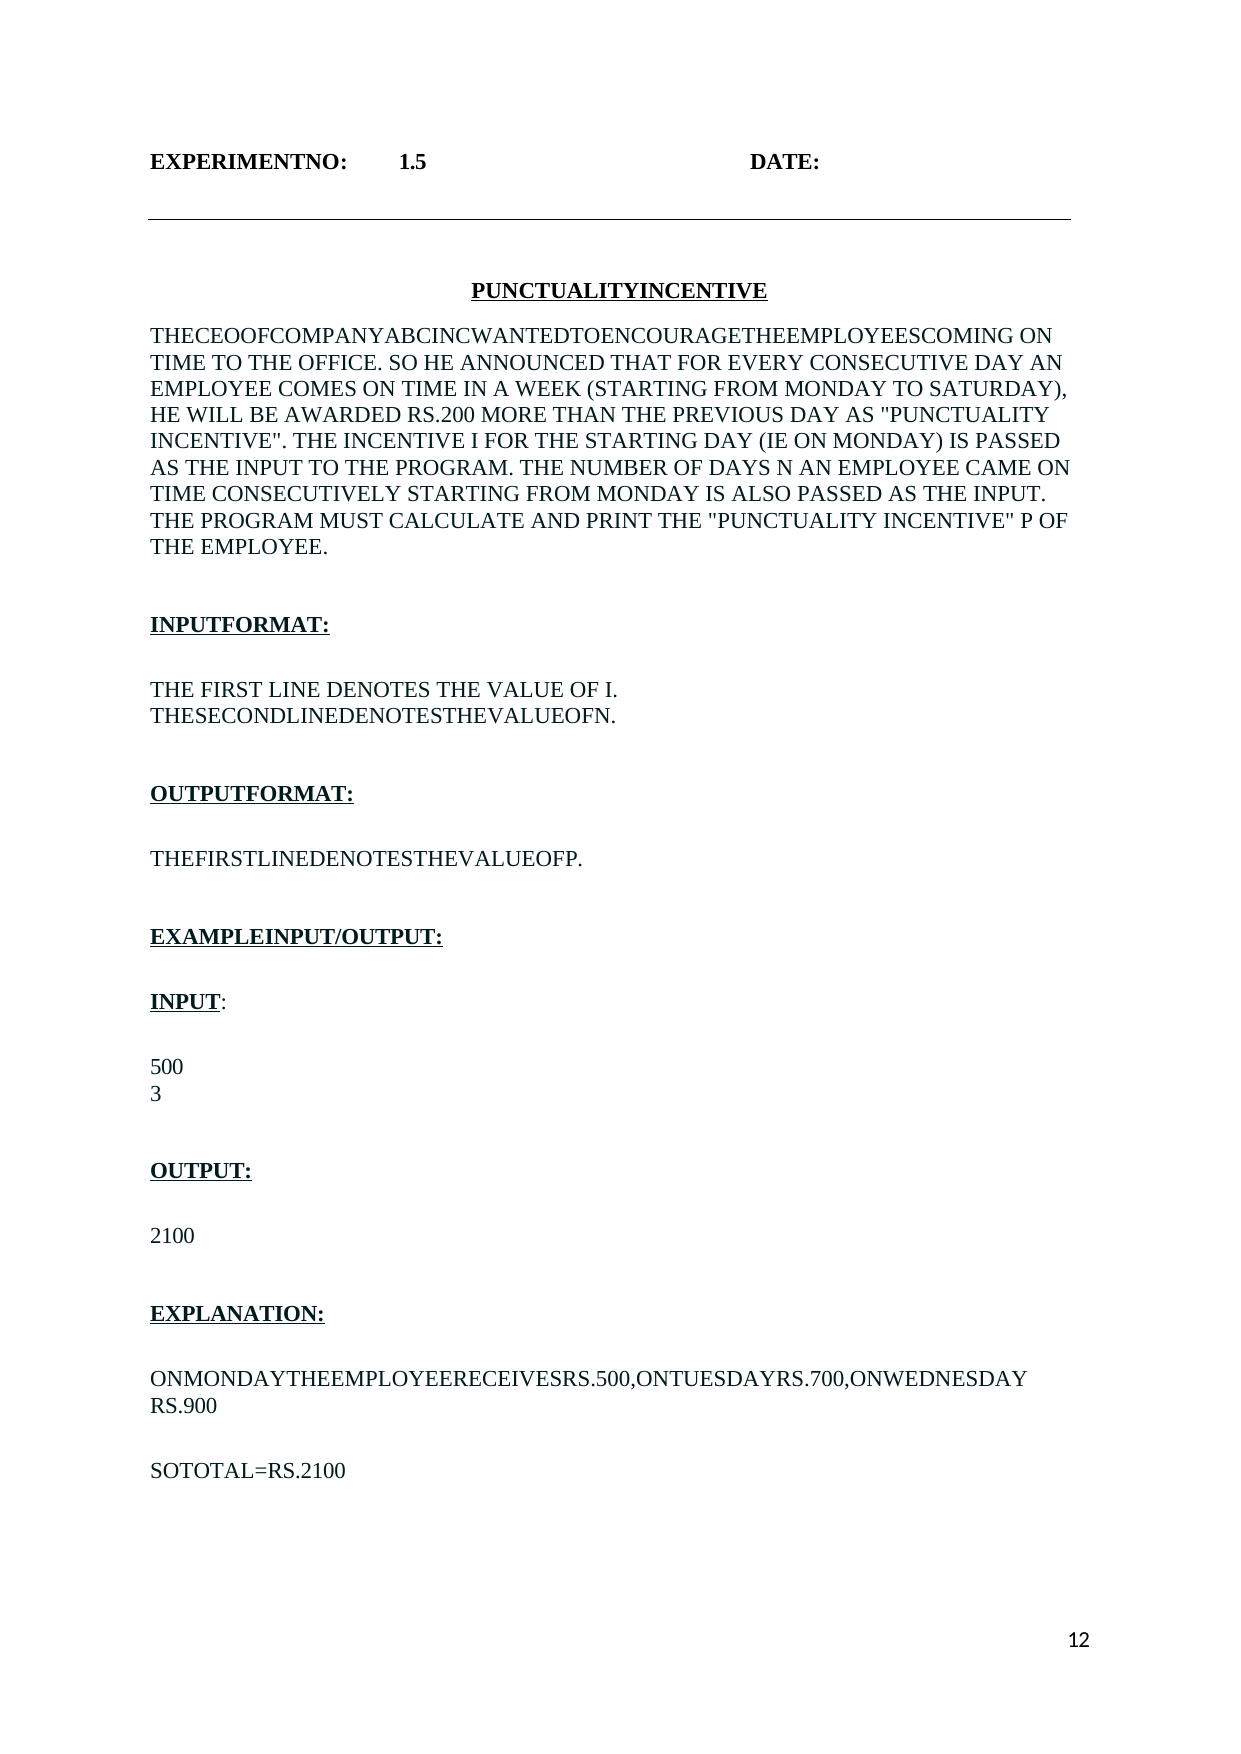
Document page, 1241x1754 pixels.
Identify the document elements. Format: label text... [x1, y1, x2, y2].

text SOTOTAL=RS.2100 [150, 1457, 1146, 1483]
text 3 [150, 1080, 1146, 1106]
text ONMONDAYTHEEMPLOYEERECEIVESRS.500,ONTUESDAYRS.700,ONWEDNESDAY RS.900 [150, 1366, 1084, 1418]
text EXPLANATION: [150, 1300, 1146, 1327]
text THECEOOFCOMPANYABCINCWANTEDTOENCOURAGETHEEMPLOYEESCOMING ON TIME TO THE OFFICE. SO HE ANNOUNCED THAT FOR EVERY CONSECUTIVE DAY AN EMPLOYEE COMES ON TIME IN A WEEK (STARTING FROM MONDAY TO SATURDAY), HE WILL BE AWARDED RS.200 MORE THAN THE PREVIOUS DAY AS "PUNCTUALITY INCENTIVE". THE INCENTIVE I FOR THE STARTING DAY (IE ON MONDAY) IS PASSED AS THE INPUT TO THE PROGRAM. THE NUMBER OF DAYS N AN EMPLOYEE CAME ON TIME CONSECUTIVELY STARTING FROM MONDAY IS ALSO PASSED AS THE INPUT. THE PROGRAM MUST CALCULATE AND PRINT THE "PUNCTUALITY INCENTIVE" P OF THE EMPLOYEE. [150, 322, 1084, 559]
text 2100 [150, 1223, 1146, 1249]
text EXPERIMENTNO: 1.5 DATE: [150, 148, 1146, 174]
text THEFIRSTLINEDENOTESTHEVALUEOFP. [150, 845, 1146, 872]
text OUTPUT: [150, 1157, 1146, 1184]
text EXAMPLEINPUT/OUTPUT: [150, 923, 1146, 949]
text INPUTFORMAT: [150, 611, 1146, 637]
text INPUT: [150, 988, 1146, 1014]
text THE FIRST LINE DENOTES THE VALUE OF I. THESECONDLINEDENOTESTHEVALUEOFN. [150, 676, 656, 729]
text OUTPUTFORMAT: [150, 780, 1146, 806]
text 500 [150, 1053, 1146, 1080]
text PUNCTUALITYINCENTIVE [152, 277, 1086, 303]
